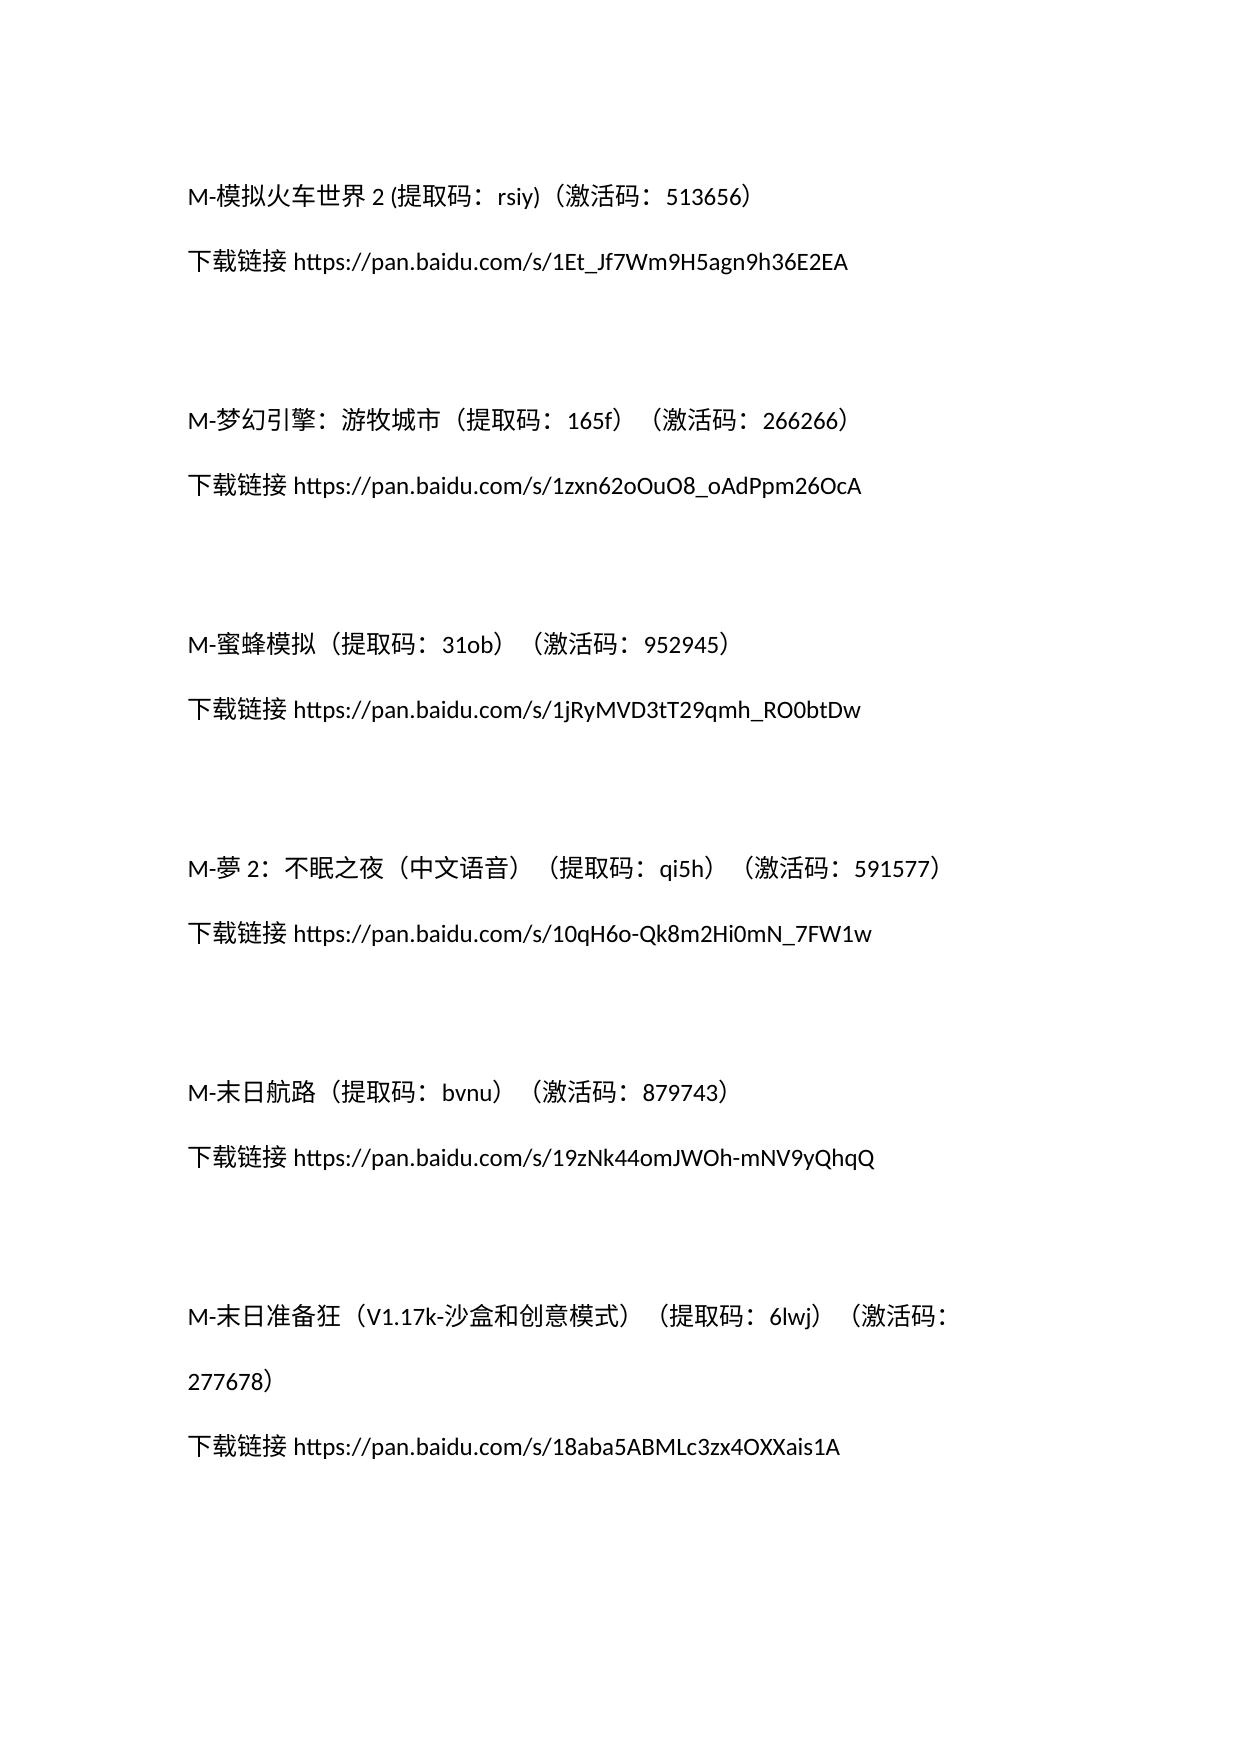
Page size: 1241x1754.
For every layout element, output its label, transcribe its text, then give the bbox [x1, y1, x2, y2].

text M-蜜蜂模拟（提取码：31ob）（激活码：952945） 下载链接 https://pan.baidu.com/s/1jRyMVD3tT29qmh_RO0btDw [187, 610, 1053, 740]
text M-末日航路（提取码：bvnu）（激活码：879743） 下载链接 https://pan.baidu.com/s/19zNk44omJWOh-mNV9yQhqQ [187, 1058, 1053, 1188]
text M-模拟火车世界2 (提取码：rsiy)（激活码：513656） 下载链接 https://pan.baidu.com/s/1Et_Jf7Wm9H5agn9h36E2EA [187, 162, 1053, 292]
text M-夢2：不眠之夜（中文语音）（提取码：qi5h）（激活码：591577） 下载链接 https://pan.baidu.com/s/10qH6o-Qk8m2Hi0mN_7FW1w [187, 834, 1053, 964]
text M-末日准备狂（V1.17k-沙盒和创意模式）（提取码：6lwj）（激活码：277678） 下载链接 https://pan.baidu.com/s/18aba5ABMLc3zx4OXXais1A [187, 1282, 1053, 1477]
text M-梦幻引擎：游牧城市（提取码：165f）（激活码：266266） 下载链接 https://pan.baidu.com/s/1zxn62oOuO8_oAdPpm26OcA [187, 386, 1053, 516]
